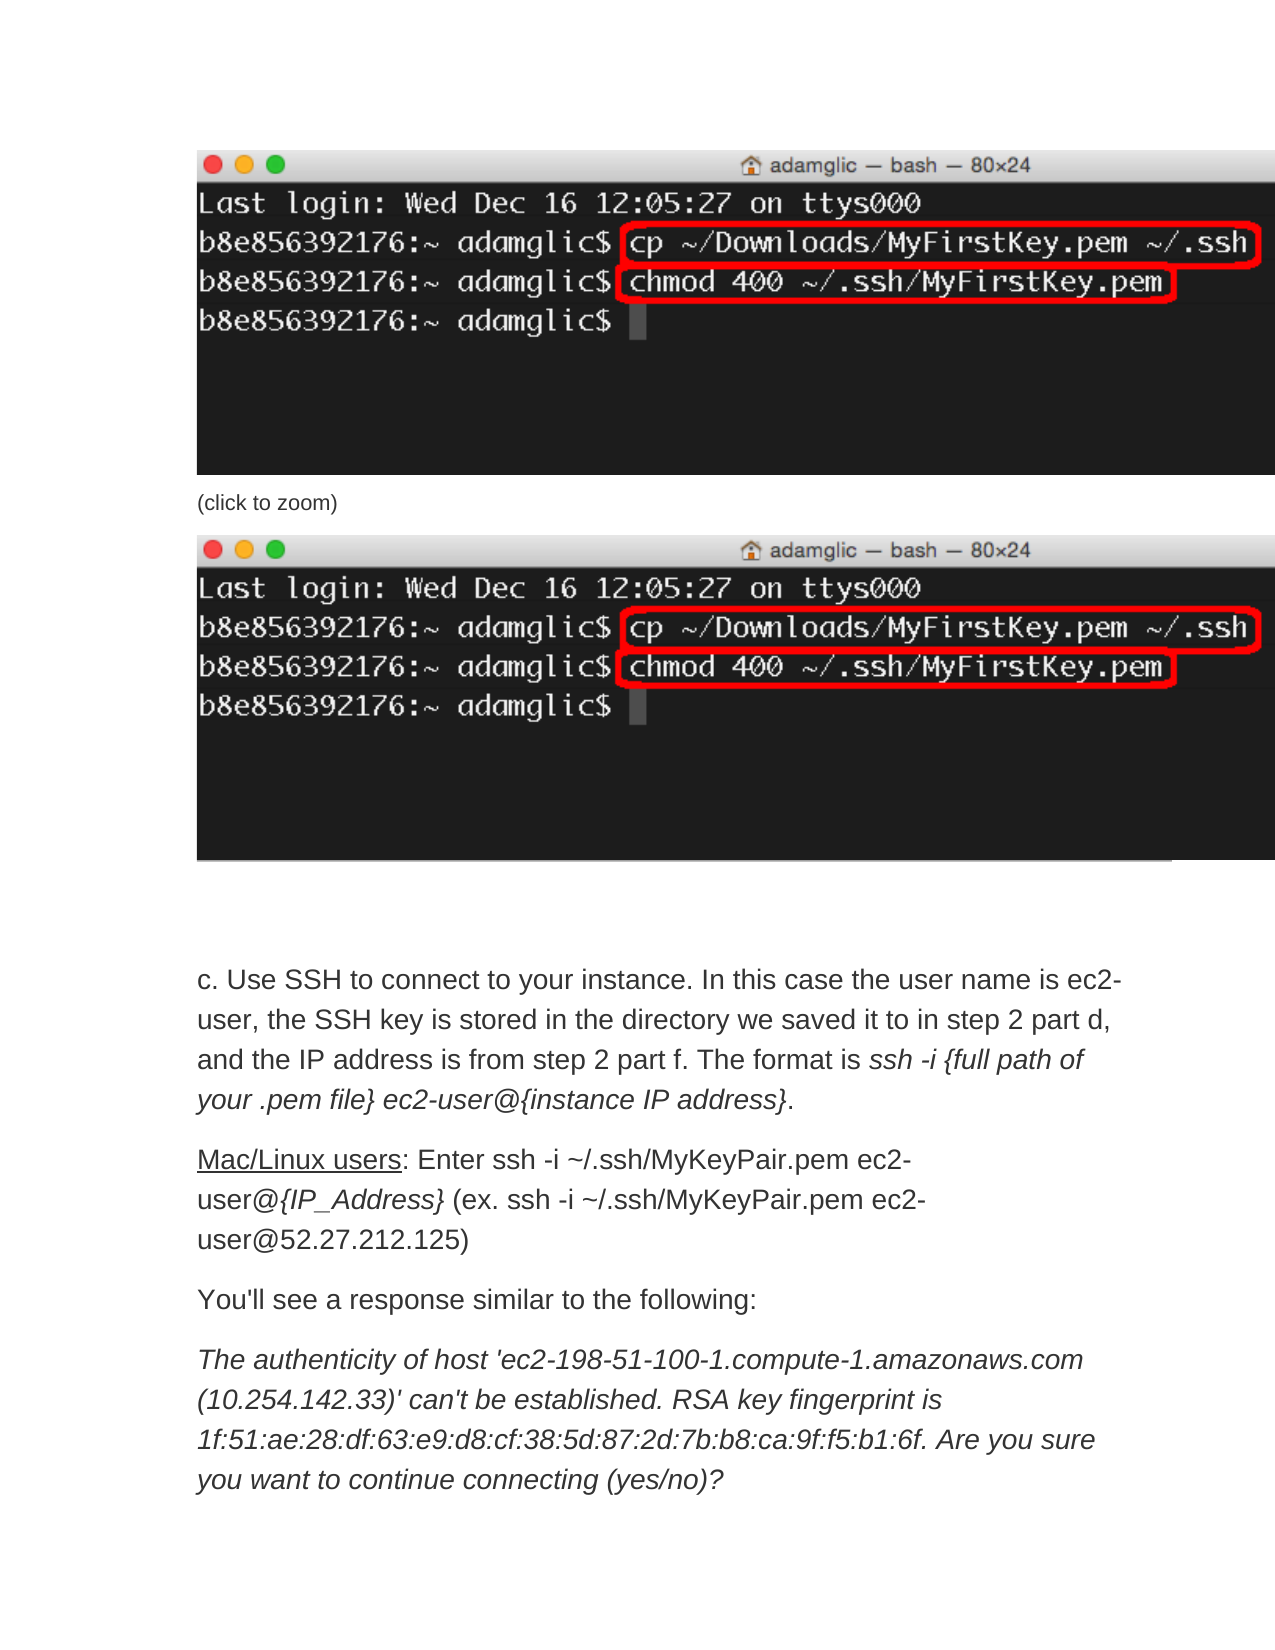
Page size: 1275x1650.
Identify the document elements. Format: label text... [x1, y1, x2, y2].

text c. Use SSH to connect to your instance. In this case the user name is ec2-user, the SSH key is stored in the directory we saved it to in step 2 part d, and the IP address is from step 2 part f. The format is ssh -i {full path of your .pem file} ec2-user@{instance IP address}. [197, 955, 1125, 1115]
text (click to zoom) [197, 475, 1125, 515]
text The authenticity of host 'ec2-198-51-100-1.compute-1.amazonaws.com (10.254.142.33)' can't be established. RSA key fingerprint is 1f:51:ae:28:df:63:e9:d8:cf:38:5d:87:2d:7b:b8:ca:9f:f5:b1:6f. Are you sure you want to continue connecting (yes/no)? [197, 1335, 1125, 1495]
text Mac/Linux users: Enter ssh -i ~/.ssh/MyKeyPair.pem ec2-user@{IP_Address} (ex. ssh -i ~/.ssh/MyKeyPair.pem ec2-user@52.27.212.125) [197, 1135, 1125, 1255]
picture [196, 150, 1275, 475]
picture [196, 535, 1275, 860]
text You'll see a response similar to the following: [197, 1275, 1125, 1315]
